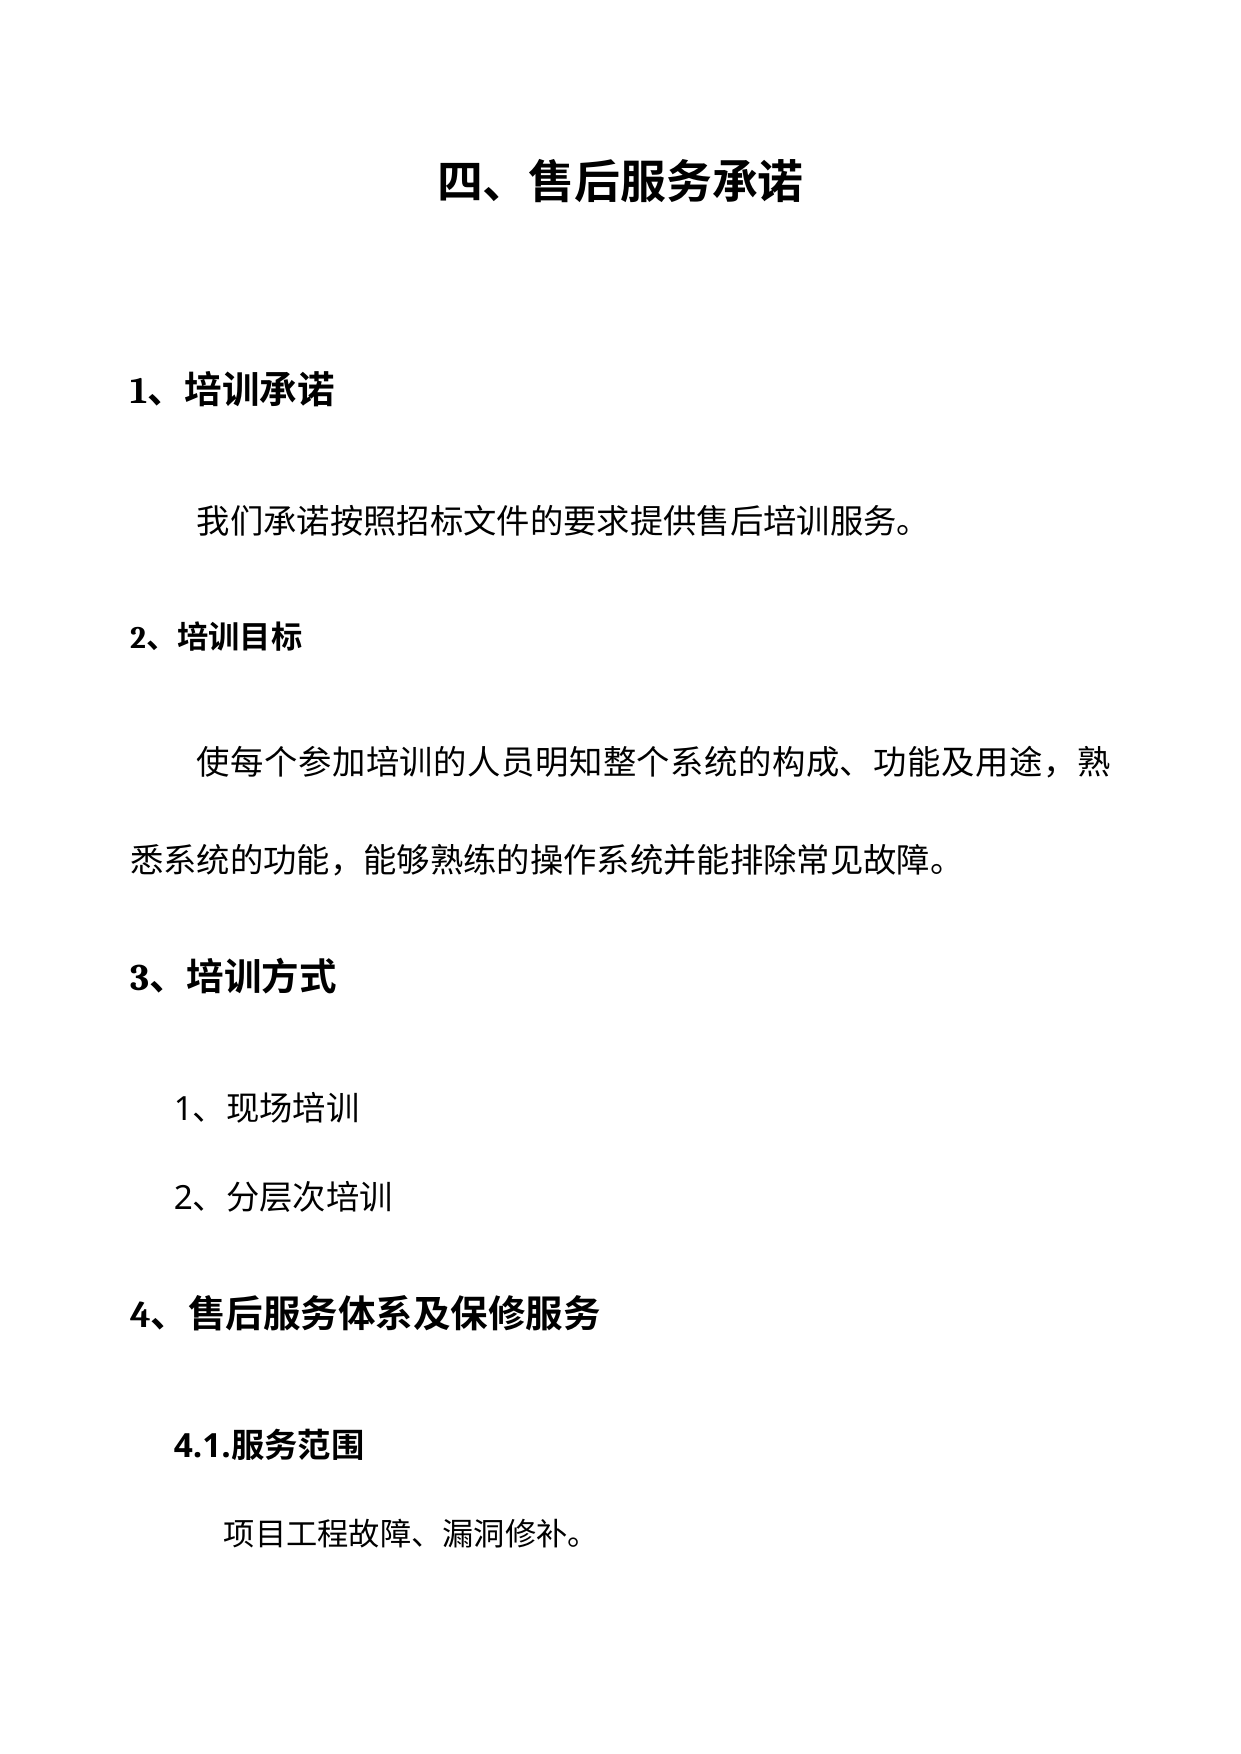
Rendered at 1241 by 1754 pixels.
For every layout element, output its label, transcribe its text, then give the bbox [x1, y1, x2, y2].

text 使每个参加培训的人员明知整个系统的构成、功能及用途，熟悉系统的功能，能够熟练的操作系统并能排除常见故障。 [130, 728, 1110, 890]
subtitle 2、培训目标 [130, 603, 1110, 668]
text 2、分层次培训 [130, 1162, 1110, 1227]
subtitle 4、售后服务体系及保修服务 [130, 1278, 1110, 1343]
subtitle 四、售后服务承诺 [130, 129, 1110, 227]
subtitle 3、培训方式 [130, 941, 1110, 1006]
subtitle 1、培训承诺 [130, 355, 1110, 420]
text 项目工程故障、漏洞修补。 [130, 1499, 1110, 1564]
text 4.1.服务范围 [130, 1410, 1110, 1475]
text 1、现场培训 [130, 1073, 1110, 1138]
text 我们承诺按照招标文件的要求提供售后培训服务。 [130, 487, 1110, 552]
